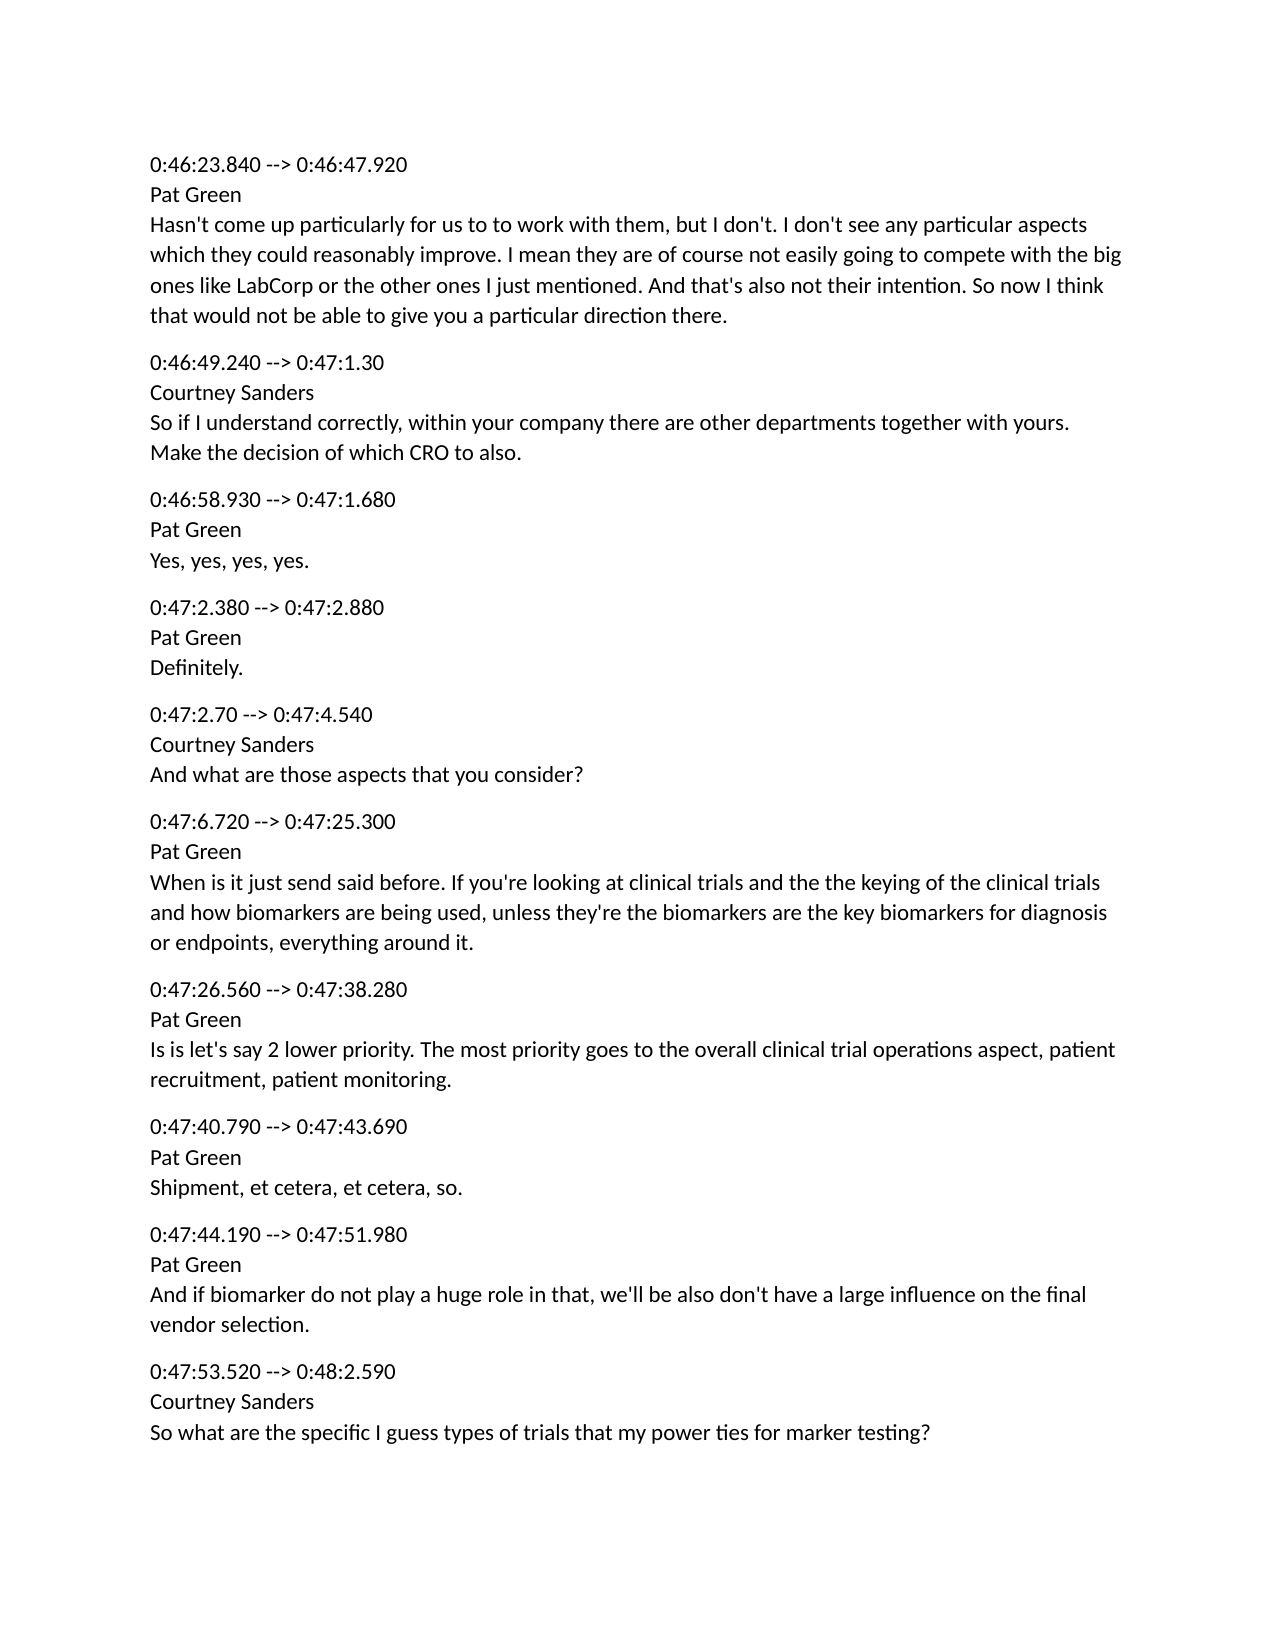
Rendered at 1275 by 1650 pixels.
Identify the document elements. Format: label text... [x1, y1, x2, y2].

text 0:47:2.380 --> 0:47:2.880 Pat Green Definitely. [150, 593, 1125, 681]
text 0:46:49.240 --> 0:47:1.30 Courtney Sanders So if I understand correctly, within your company there are other departments together with yours. Make the decision of which CRO to also. [150, 348, 1125, 467]
text 0:47:44.190 --> 0:47:51.980 Pat Green And if biomarker do not play a huge role in that, we'll be also don't have a large influence on the final vendor selection. [150, 1220, 1125, 1338]
text 0:47:26.560 --> 0:47:38.280 Pat Green Is is let's say 2 lower priority. The most priority goes to the overall clinical trial operations aspect, patient recruitment, patient monitoring. [150, 975, 1125, 1094]
text 0:47:2.70 --> 0:47:4.540 Courtney Sanders And what are those aspects that you consider? [150, 700, 1125, 788]
text 0:47:40.790 --> 0:47:43.690 Pat Green Shipment, et cetera, et cetera, so. [150, 1112, 1125, 1201]
text 0:46:58.930 --> 0:47:1.680 Pat Green Yes, yes, yes, yes. [150, 485, 1125, 574]
text 0:47:53.520 --> 0:48:2.590 Courtney Sanders So what are the specific I guess types of trials that my power ties for marker testing? [150, 1357, 1125, 1446]
text 0:46:23.840 --> 0:46:47.920 Pat Green Hasn't come up particularly for us to to work with them, but I don't. I don't see any particular aspects which they could reasonably improve. I mean they are of course not easily going to compete with the big ones like LabCorp or the other ones I just mentioned. And that's also not their intention. So now I think that would not be able to give you a particular direction there. [150, 150, 1125, 329]
text 0:47:6.720 --> 0:47:25.300 Pat Green When is it just send said before. If you're looking at clinical trials and the the keying of the clinical trials and how biomarkers are being used, unless they're the biomarkers are the key biomarkers for diagnosis or endpoints, everything around it. [150, 807, 1125, 956]
